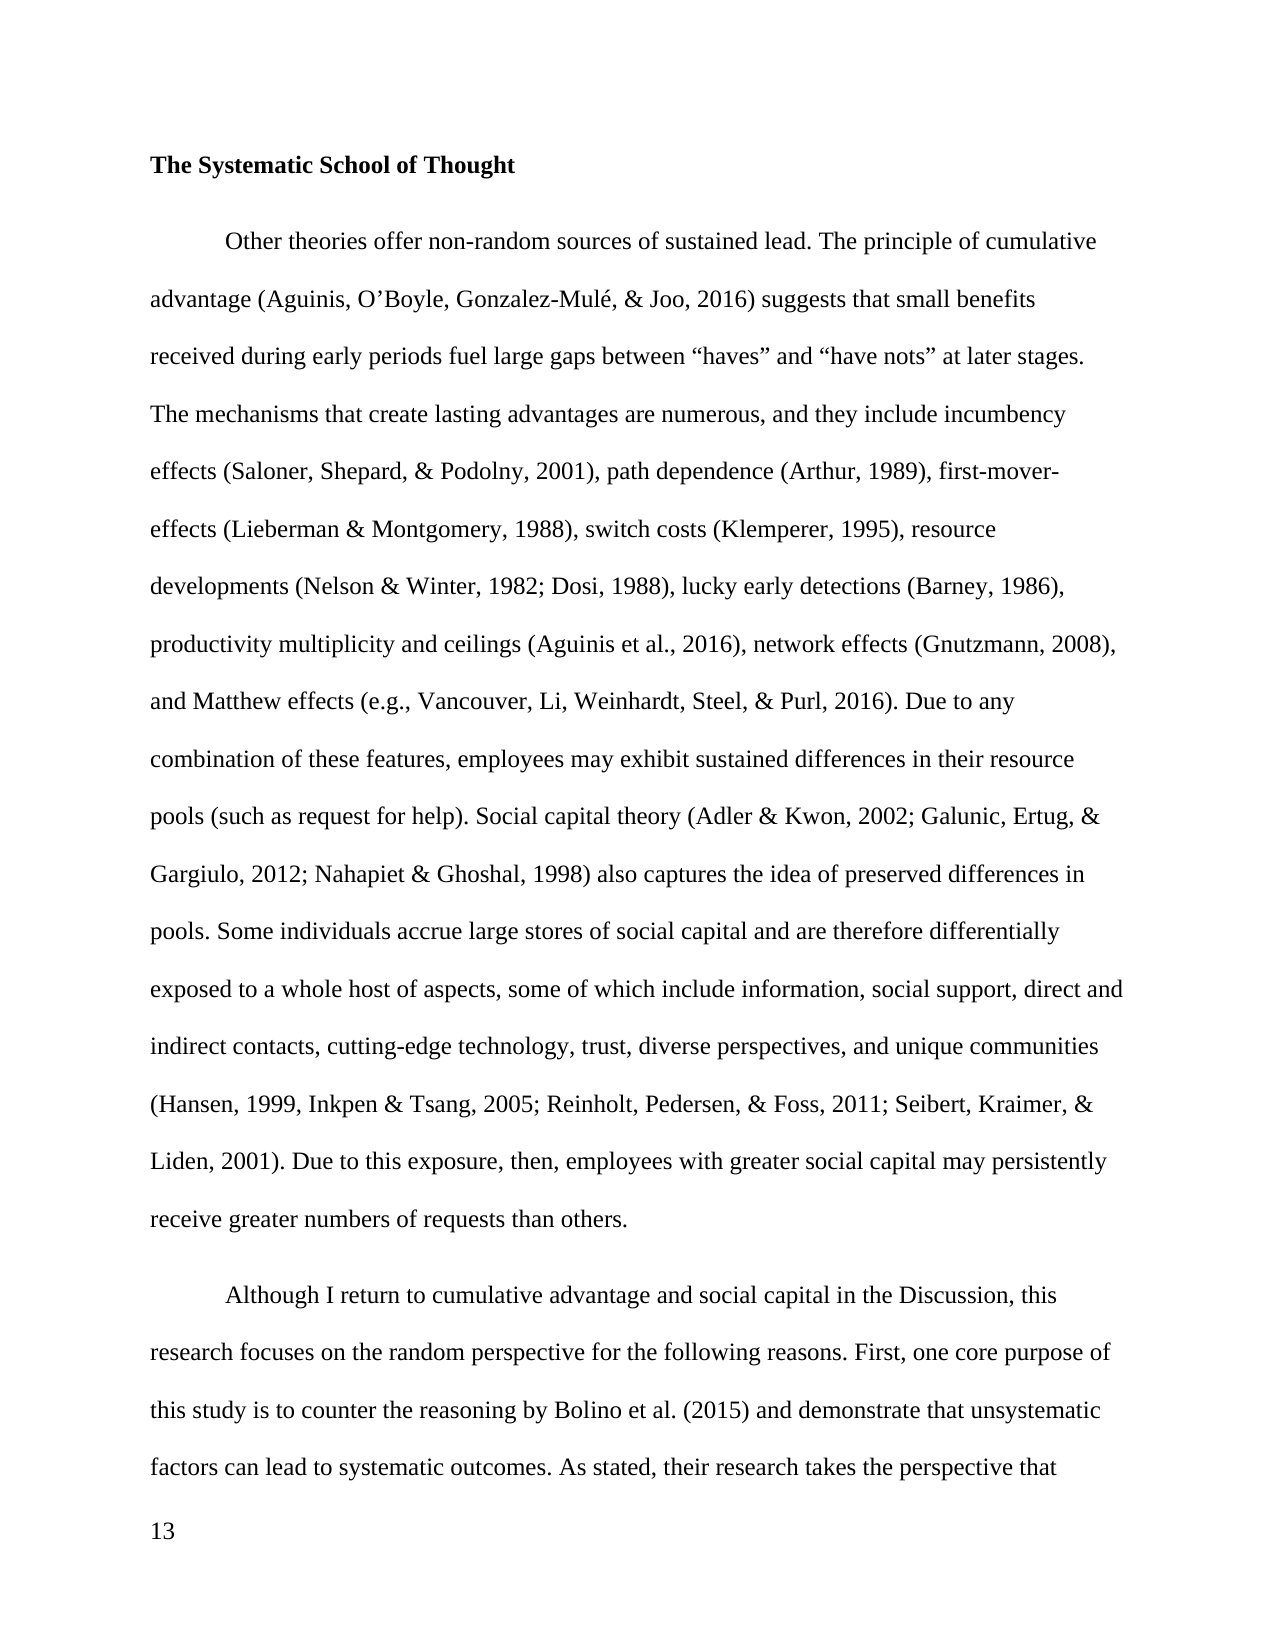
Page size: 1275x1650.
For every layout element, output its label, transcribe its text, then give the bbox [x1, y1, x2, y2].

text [150, 1280, 1125, 1481]
text Other theories offer non-random sources of sustained lead. The principle of cumulative advantage (Aguinis, O’Boyle, Gonzalez-Mulé, & Joo, 2016) suggests that small benefits received during early periods fuel large gaps between “haves” and “have nots” at later stages. The mechanisms that create lasting advantages are numerous, and they include incumbency effects (Saloner, Shepard, & Podolny, 2001), path dependence (Arthur, 1989), first-mover-effects (Lieberman & Montgomery, 1988), switch costs (Klemperer, 1995), resource developments (Nelson & Winter, 1982; Dosi, 1988), lucky early detections (Barney, 1986), productivity multiplicity and ceilings (Aguinis et al., 2016), network effects (Gnutzmann, 2008), and Matthew effects (e.g., Vancouver, Li, Weinhardt, Steel, & Purl, 2016). Due to any combination of these features, employees may exhibit sustained differences in their resource pools (such as request for help). Social capital theory (Adler & Kwon, 2002; Galunic, Ertug, & Gargiulo, 2012; Nahapiet & Ghoshal, 1998) also captures the idea of preserved differences in pools. Some individuals accrue large stores of social capital and are therefore differentially exposed to a whole host of aspects, some of which include information, social support, direct and indirect contacts, cutting-edge technology, trust, diverse perspectives, and unique communities (Hansen, 1999, Inkpen & Tsang, 2005; Reinholt, Pedersen, & Foss, 2011; Seibert, Kraimer, & Liden, 2001). Due to this exposure, then, employees with greater social capital may persistently receive greater numbers of requests than others. [150, 226, 1125, 1232]
text The Systematic School of Thought [150, 150, 1125, 179]
